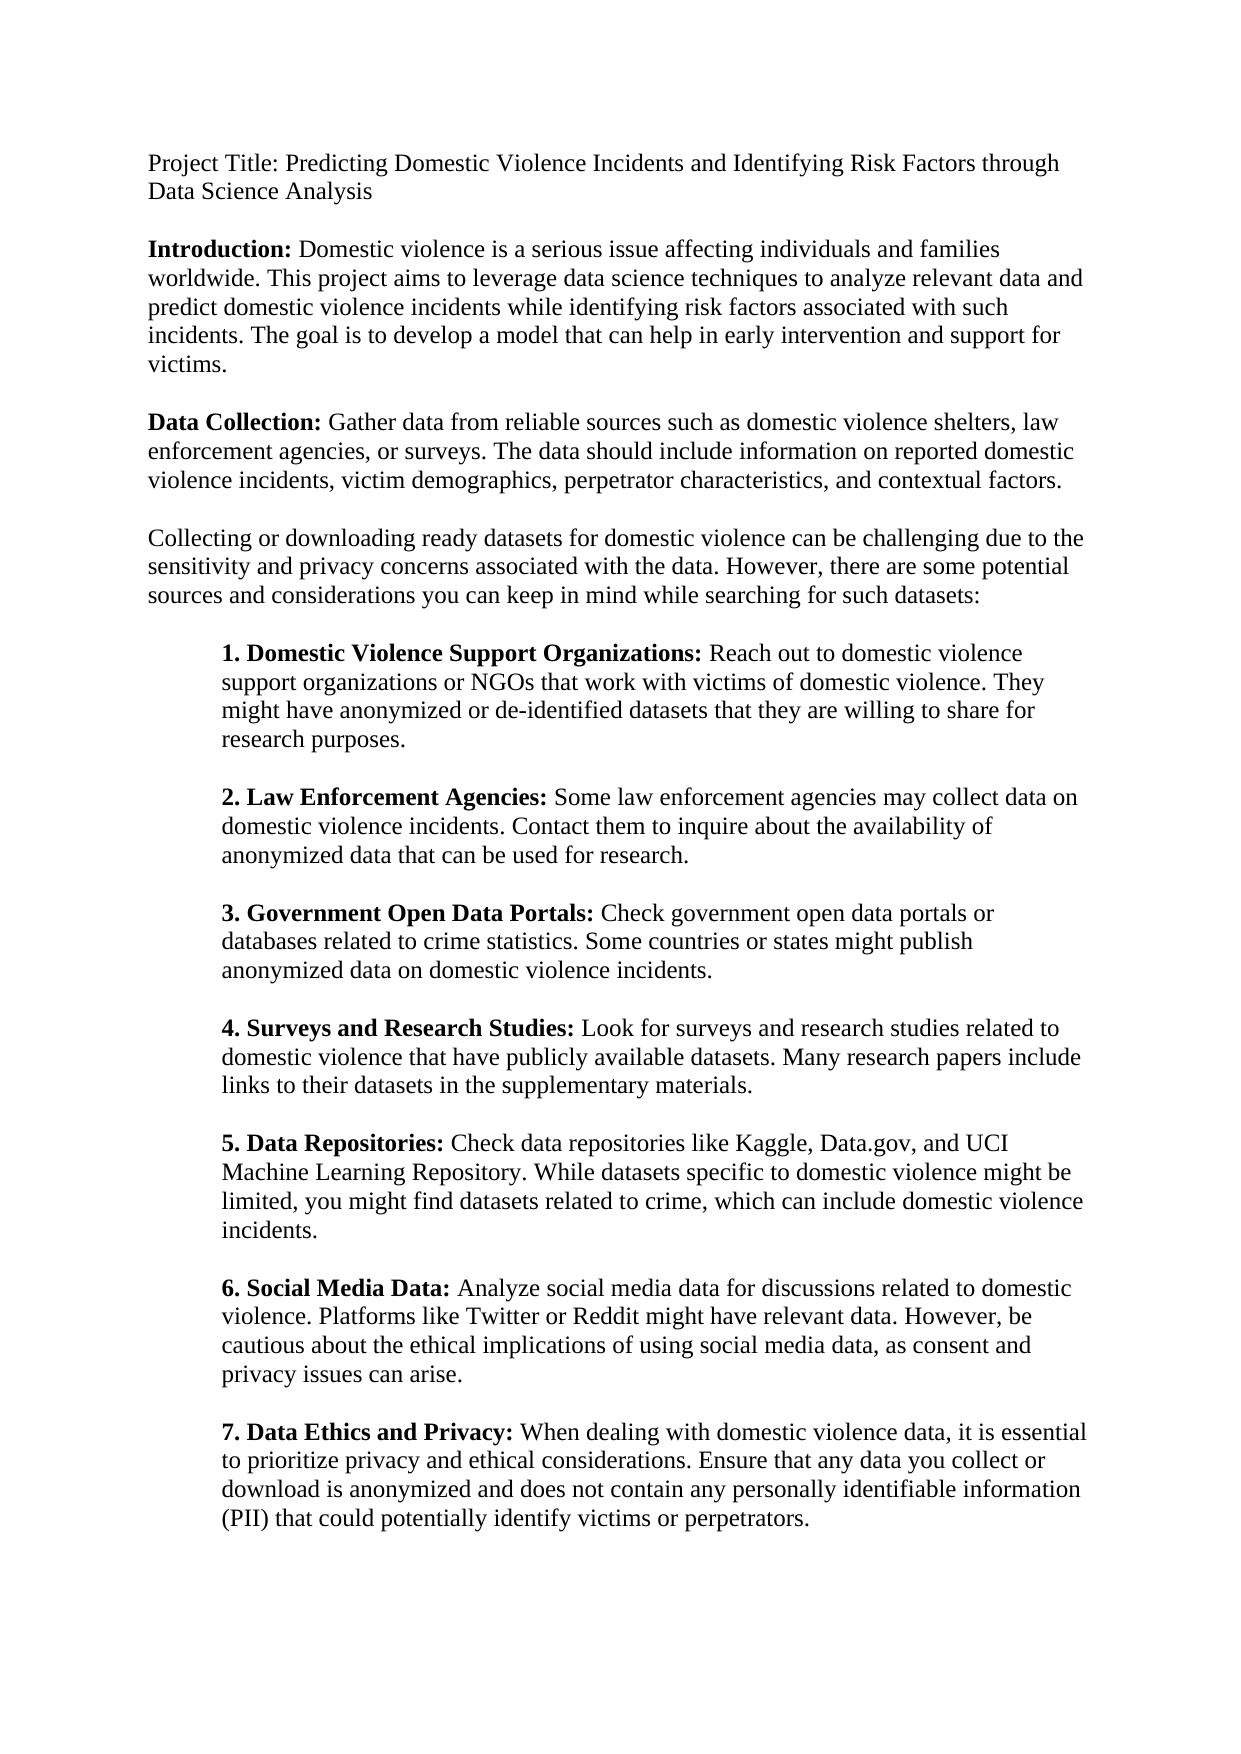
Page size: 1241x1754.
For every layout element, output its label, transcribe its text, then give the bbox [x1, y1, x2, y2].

text 2. Law Enforcement Agencies: Some law enforcement agencies may collect data on domestic violence incidents. Contact them to inquire about the availability of anonymized data that can be used for research. [221, 782, 1093, 868]
text 4. Surveys and Research Studies: Look for surveys and research studies related to domestic violence that have publicly available datasets. Many research papers include links to their datasets in the supplementary materials. [221, 1013, 1093, 1099]
text Data Collection: Gather data from reliable sources such as domestic violence shelters, law enforcement agencies, or surveys. The data should include information on reported domestic violence incidents, victim demographics, perpetrator characteristics, and contextual factors. [148, 407, 1093, 493]
text 5. Data Repositories: Check data repositories like Kaggle, Data.gov, and UCI Machine Learning Repository. While datasets specific to domestic violence might be limited, you might find datasets related to crime, which can include domestic violence incidents. [221, 1128, 1093, 1243]
text 3. Government Open Data Portals: Check government open data portals or databases related to crime statistics. Some countries or states might publish anonymized data on domestic violence incidents. [221, 898, 1093, 984]
text Project Title: Predicting Domestic Violence Incidents and Identifying Risk Factors through Data Science Analysis [148, 148, 1093, 205]
text Collecting or downloading ready datasets for domestic violence can be challenging due to the sensitivity and privacy concerns associated with the data. However, there are some potential sources and considerations you can keep in mind while searching for such datasets: [148, 523, 1093, 609]
text Introduction: Domestic violence is a serious issue affecting individuals and families worldwide. This project aims to leverage data science techniques to analyze relevant data and predict domestic violence incidents while identifying risk factors associated with such incidents. The goal is to develop a model that can help in early intervention and support for victims. [148, 234, 1093, 378]
text 1. Domestic Violence Support Organizations: Reach out to domestic violence support organizations or NGOs that work with victims of domestic violence. They might have anonymized or de-identified datasets that they are willing to share for research purposes. [221, 638, 1093, 753]
text 7. Data Ethics and Privacy: When dealing with domestic violence data, it is essential to prioritize privacy and ethical considerations. Ensure that any data you collect or download is anonymized and does not contain any personally identifiable information (PII) that could potentially identify victims or perpetrators. [221, 1417, 1093, 1532]
text 6. Social Media Data: Analyze social media data for discussions related to domestic violence. Platforms like Twitter or Reddit might have relevant data. However, be cautious about the ethical implications of using social media data, as consent and privacy issues can arise. [221, 1273, 1093, 1388]
